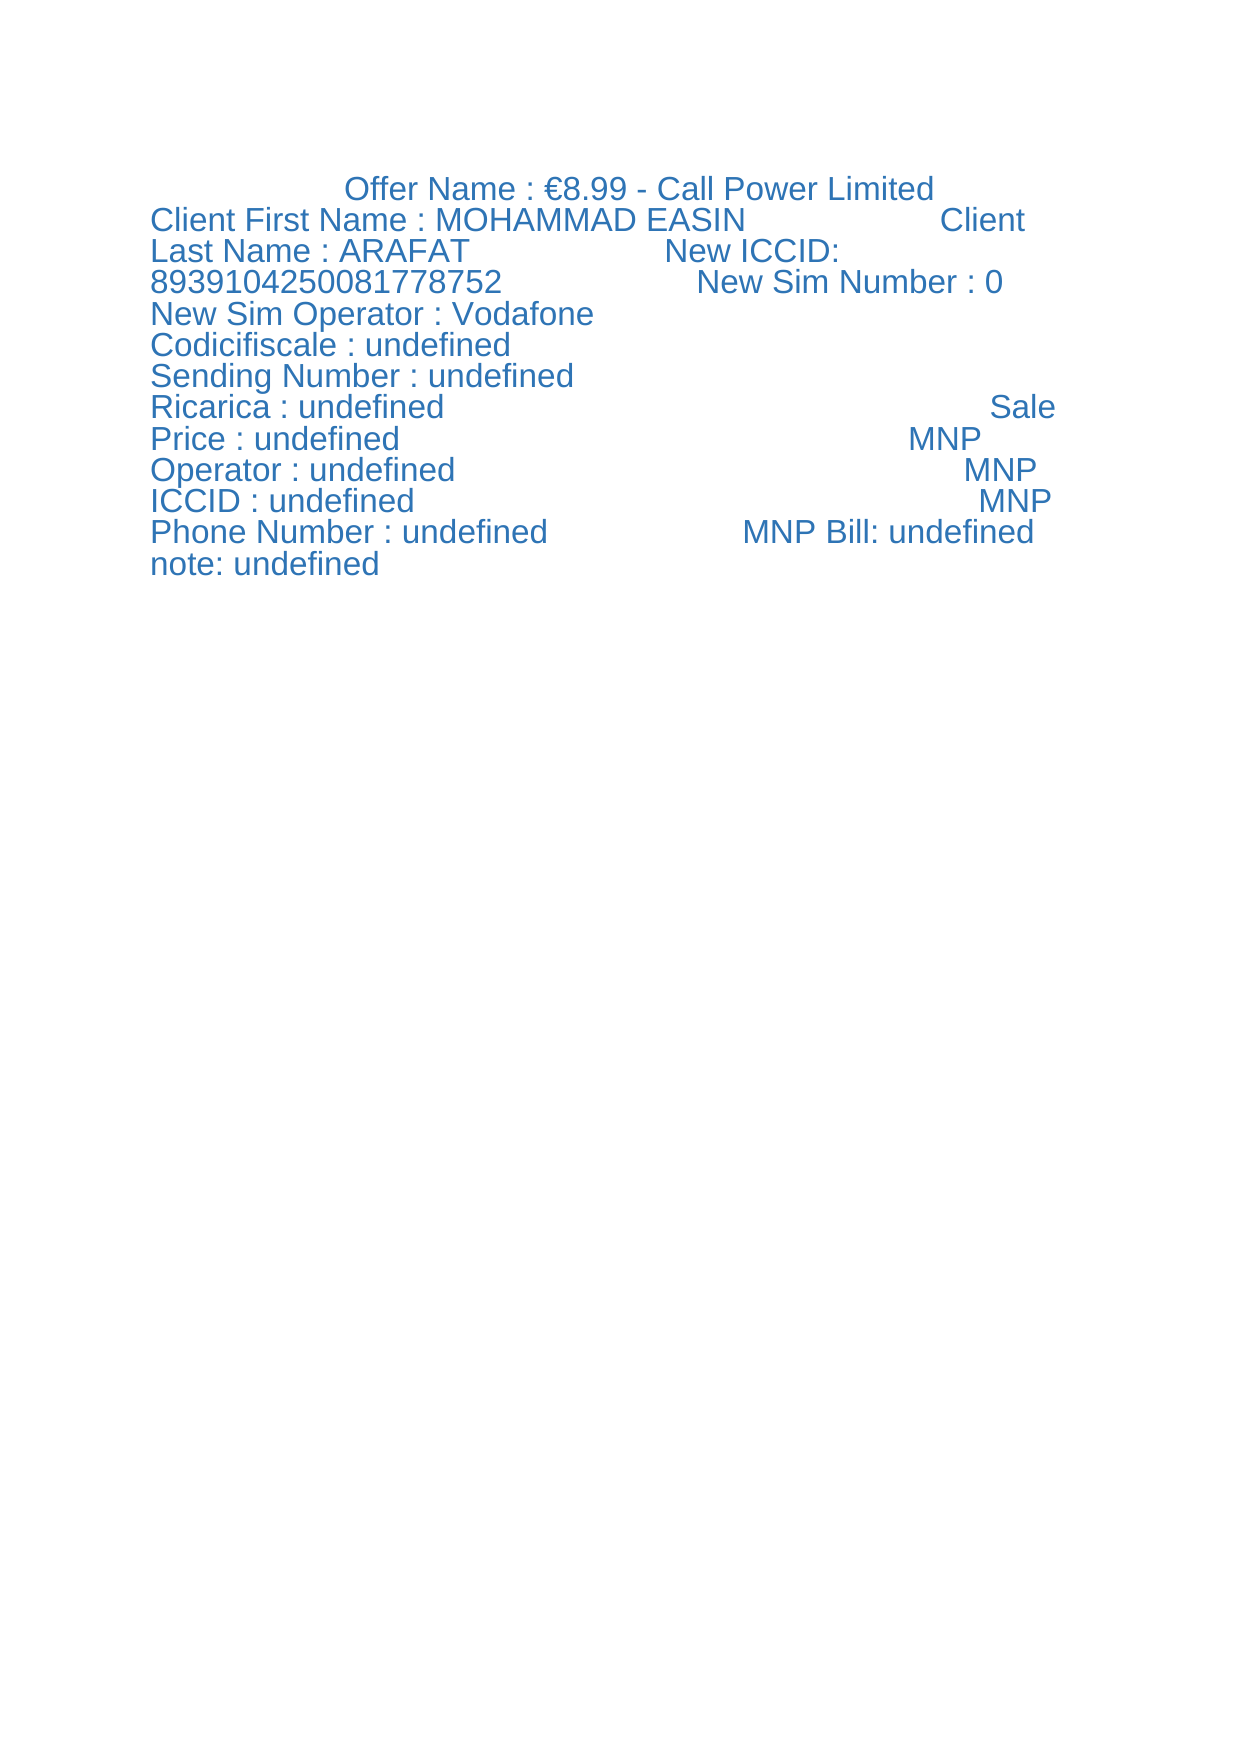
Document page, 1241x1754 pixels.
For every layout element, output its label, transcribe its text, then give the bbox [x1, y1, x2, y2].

subtitle Offer Name : €8.99 - Call Power Limited Client First Name : MOHAMMAD EASIN Client Last Name : ARAFAT New ICCID: 8939104250081778752 New Sim Number : 0 New Sim Operator : Vodafone Codicifiscale : undefined Sending Number : undefined Ricarica : undefined Sale Price : undefined MNP Operator : undefined MNP ICCID : undefined MNP Phone Number : undefined MNP Bill: undefined note: undefined [150, 175, 1090, 581]
